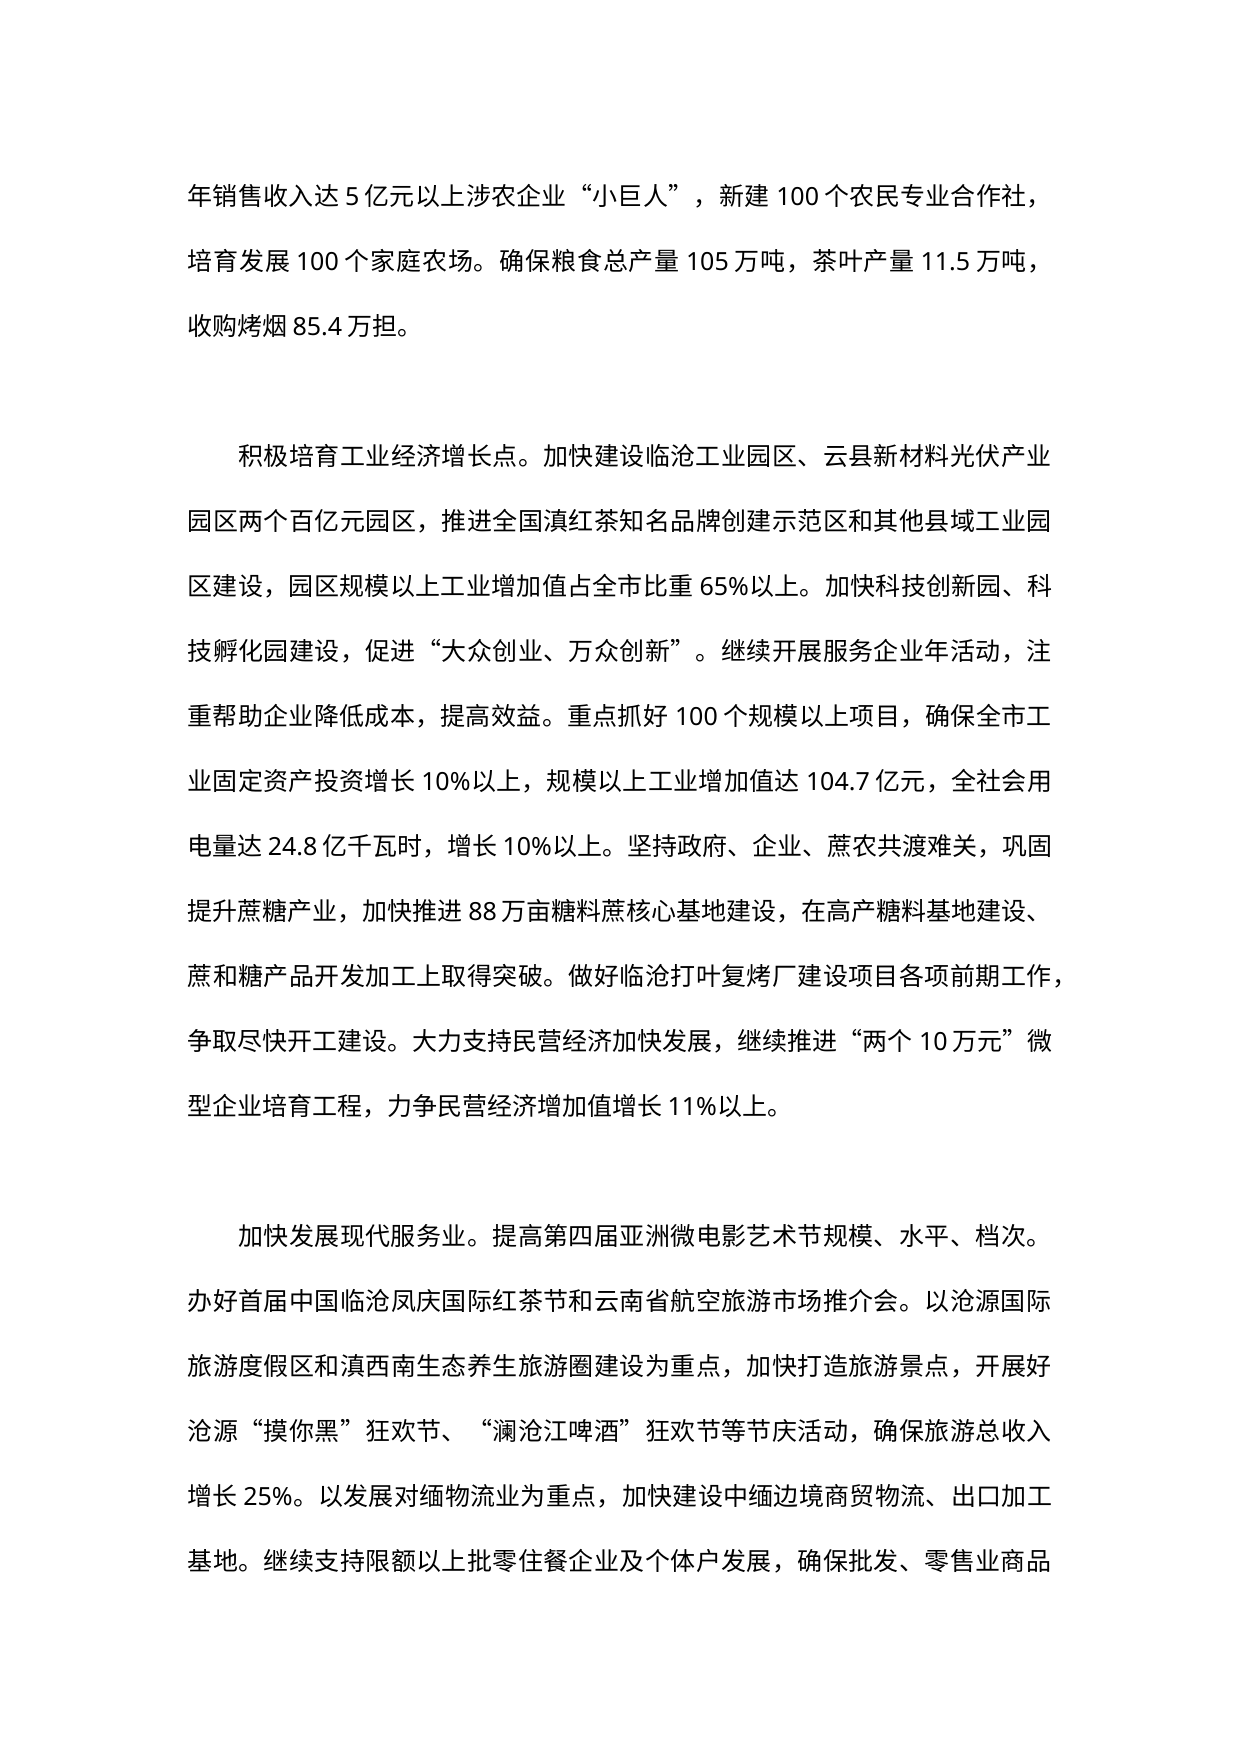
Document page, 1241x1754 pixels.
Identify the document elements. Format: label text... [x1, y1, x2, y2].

text 积极培育工业经济增长点。加快建设临沧工业园区、云县新材料光伏产业园区两个百亿元园区，推进全国滇红茶知名品牌创建示范区和其他县域工业园区建设，园区规模以上工业增加值占全市比重65%以上。加快科技创新园、科技孵化园建设，促进“大众创业、万众创新”。继续开展服务企业年活动，注重帮助企业降低成本，提高效益。重点抓好100个规模以上项目，确保全市工业固定资产投资增长10%以上，规模以上工业增加值达104.7亿元，全社会用电量达24.8亿千瓦时，增长10%以上。坚持政府、企业、蔗农共渡难关，巩固提升蔗糖产业，加快推进88万亩糖料蔗核心基地建设，在高产糖料基地建设、蔗和糖产品开发加工上取得突破。做好临沧打叶复烤厂建设项目各项前期工作，争取尽快开工建设。大力支持民营经济加快发展，继续推进“两个10万元”微型企业培育工程，力争民营经济增加值增长11%以上。 [187, 422, 1053, 1137]
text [187, 1202, 1053, 1592]
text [187, 162, 1053, 357]
